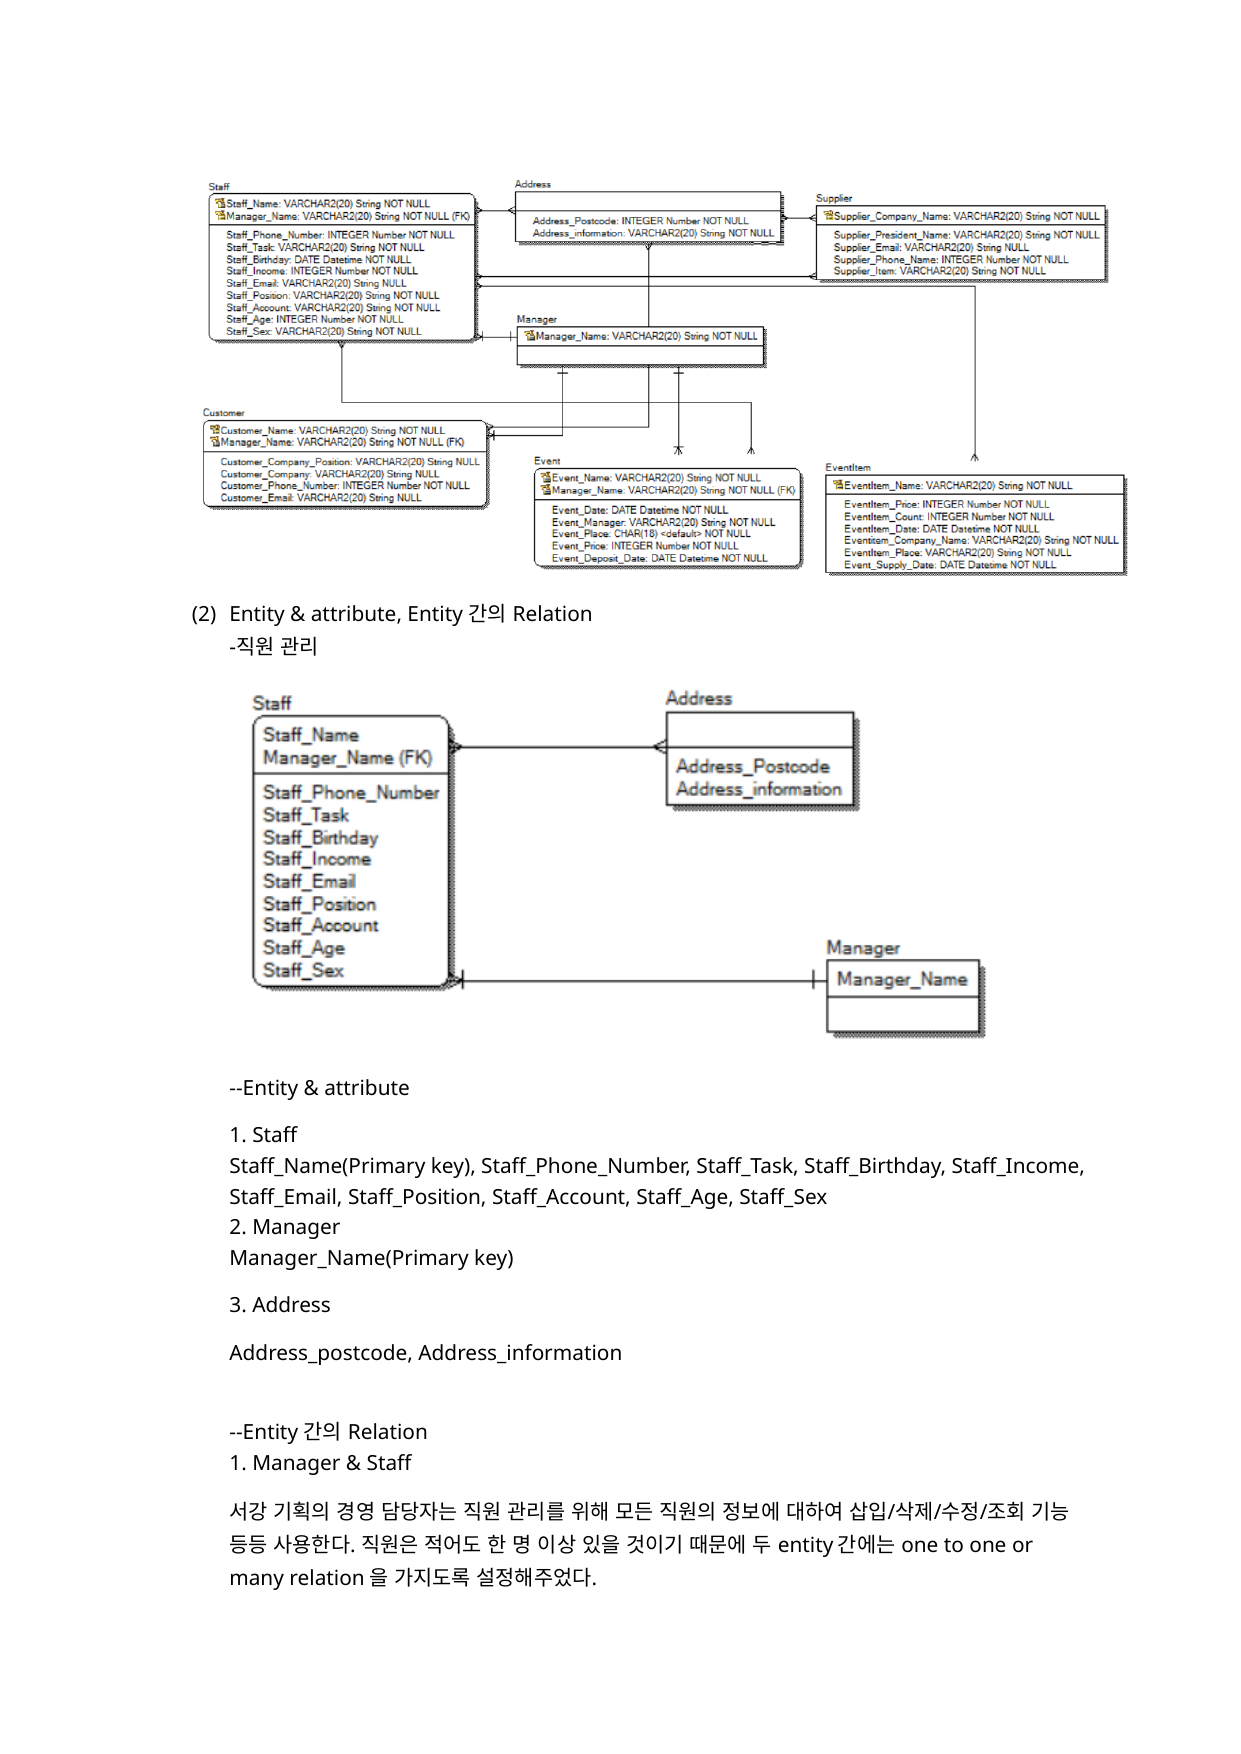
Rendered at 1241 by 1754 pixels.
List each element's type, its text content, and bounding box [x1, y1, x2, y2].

list 1. Staff Staff_Name(Primary key), Staff_Phone_Number, Staff_Task, Staff_Birthday, Staff_Income, Staff_Email, Staff_Position, Staff_Account, Staff_Age, Staff_Sex 2. Manager Manager_Name(Primary key) [229, 1121, 1090, 1271]
picture [197, 177, 1138, 579]
list Address_postcode, Address_information [229, 1338, 1090, 1397]
list --Entity 간의 Relation 1. Manager & Staff [229, 1416, 1090, 1476]
picture [229, 662, 1037, 1071]
list 3. Address [229, 1290, 1090, 1319]
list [229, 1495, 1090, 1591]
